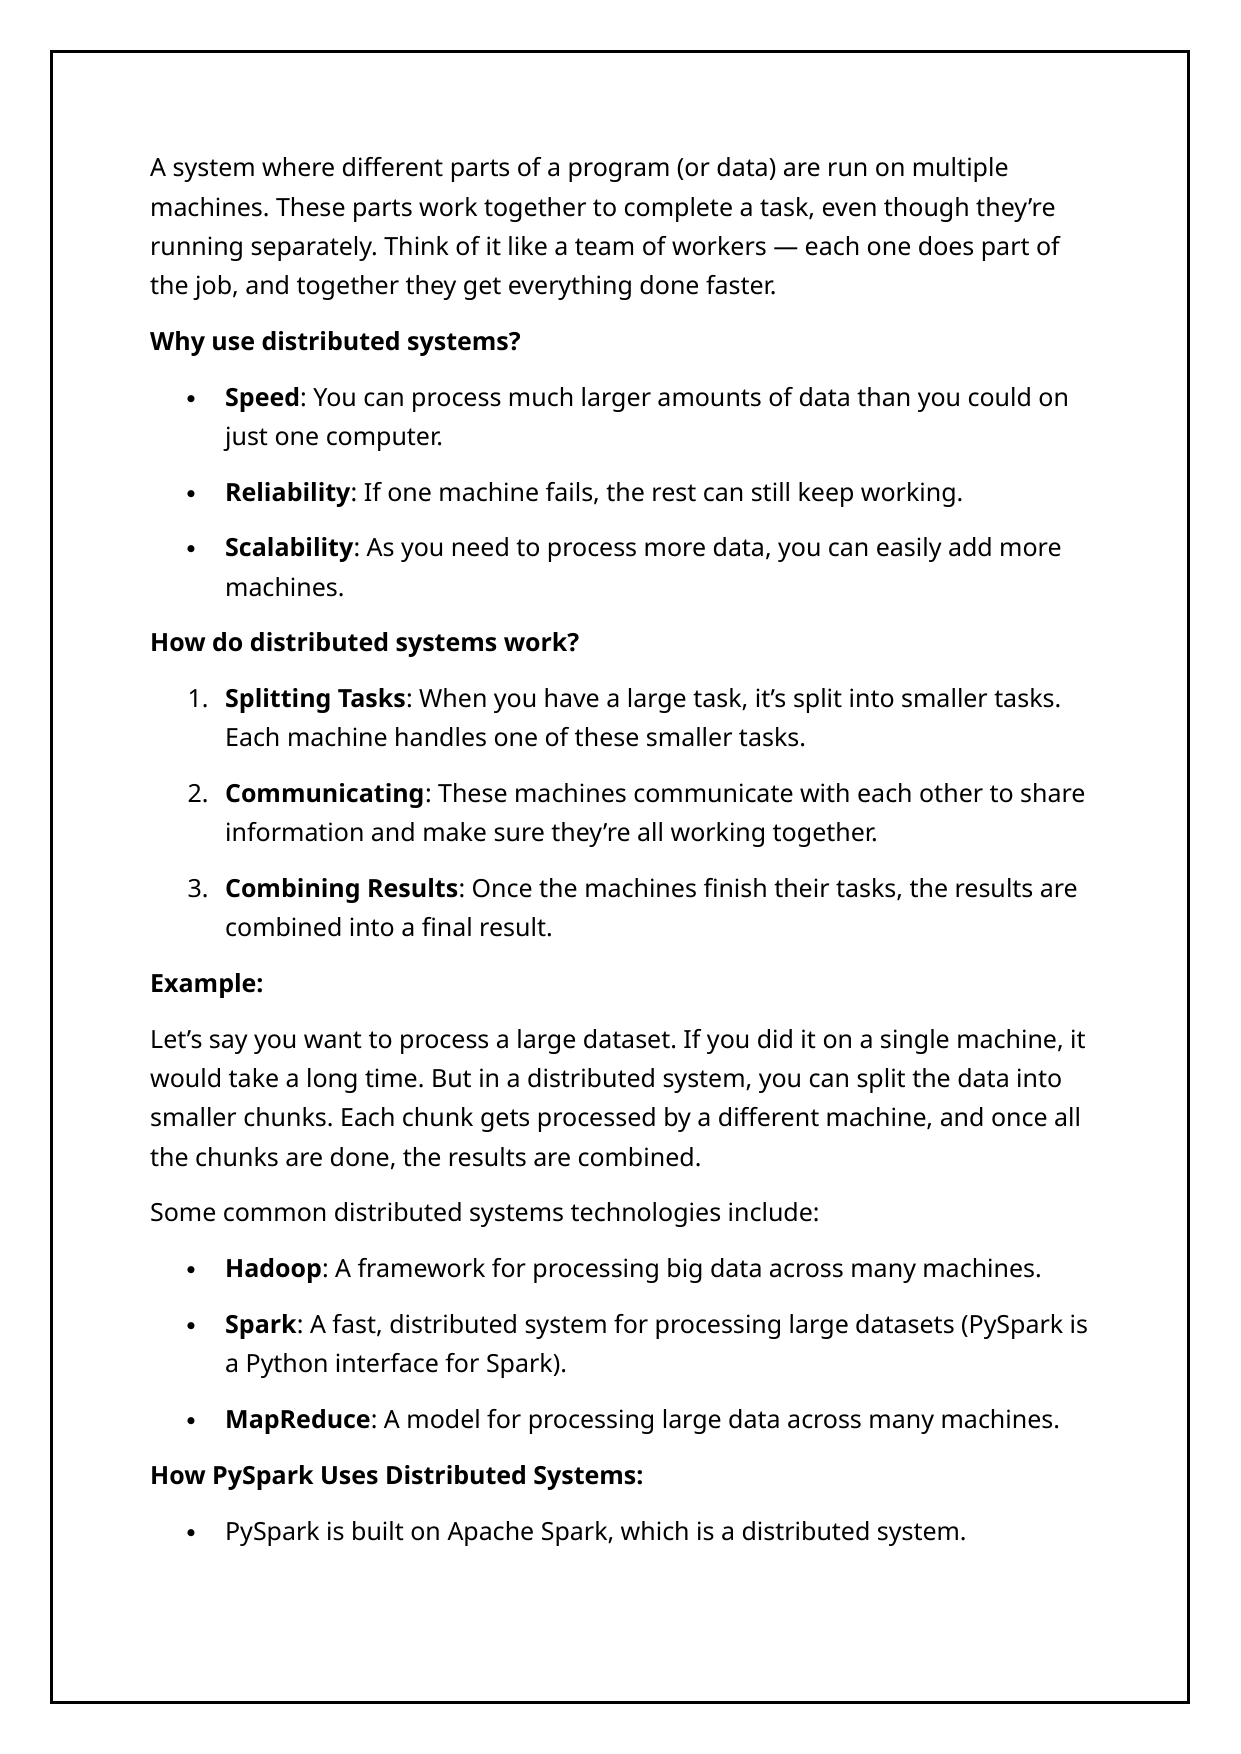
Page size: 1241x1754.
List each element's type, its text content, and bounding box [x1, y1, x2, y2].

list Hadoop: A framework for processing big data across many machines. [187, 1251, 1090, 1285]
text Why use distributed systems? [150, 323, 1090, 357]
text Some common distributed systems technologies include: [150, 1195, 1090, 1229]
list Communicating: These machines communicate with each other to share information and make sure they’re all working together. [187, 776, 1090, 849]
list Spark: A fast, distributed system for processing large datasets (PySpark is a Python interface for Spark). [187, 1307, 1090, 1380]
list MapReduce: A model for processing large data across many machines. [187, 1402, 1090, 1436]
text Let’s say you want to process a large dataset. If you did it on a single machine, it would take a long time. But in a distributed system, you can split the data into smaller chunks. Each chunk gets processed by a different machine, and once all the chunks are done, the results are combined. [150, 1022, 1090, 1173]
list Combining Results: Once the machines finish their tasks, the results are combined into a final result. [187, 871, 1090, 944]
list Scalability: As you need to process more data, you can easily add more machines. [187, 530, 1090, 603]
list Reliability: If one machine fails, the rest can still keep working. [187, 474, 1090, 508]
text How PySpark Uses Distributed Systems: [150, 1457, 1090, 1492]
text A system where different parts of a program (or data) are run on multiple machines. These parts work together to complete a task, even though they’re running separately. Think of it like a team of workers — each one does part of the job, and together they get everything done faster. [150, 150, 1090, 302]
list PySpark is built on Apache Spark, which is a distributed system. [187, 1513, 1090, 1547]
text How do distributed systems work? [150, 625, 1090, 659]
list Splitting Tasks: When you have a large task, it’s split into smaller tasks. Each machine handles one of these smaller tasks. [187, 681, 1090, 754]
list Speed: You can process much larger amounts of data than you could on just one computer. [187, 379, 1090, 452]
text Example: [150, 966, 1090, 1000]
